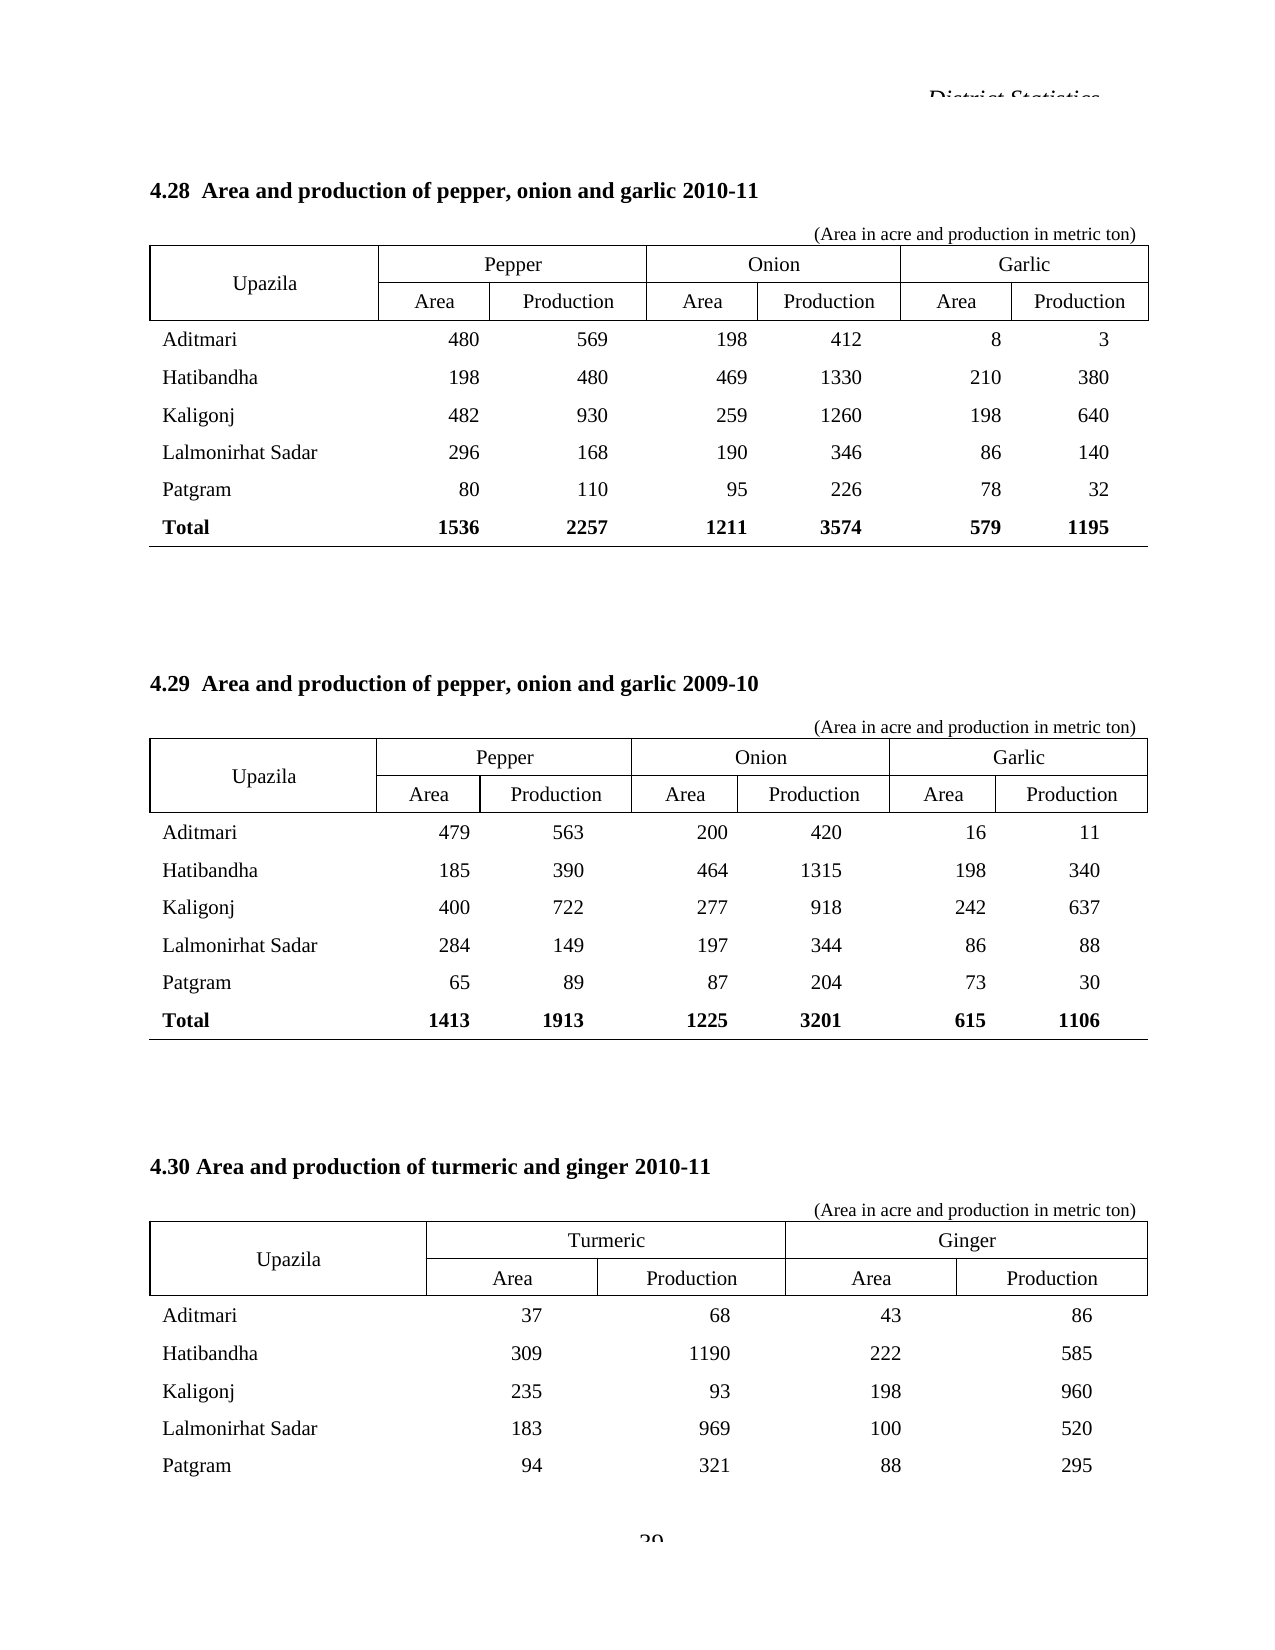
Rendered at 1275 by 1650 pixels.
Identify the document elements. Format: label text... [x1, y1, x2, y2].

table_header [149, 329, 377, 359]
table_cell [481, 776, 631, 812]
list Area and production of pepper, onion and garlic 2009-10 [150, 670, 763, 696]
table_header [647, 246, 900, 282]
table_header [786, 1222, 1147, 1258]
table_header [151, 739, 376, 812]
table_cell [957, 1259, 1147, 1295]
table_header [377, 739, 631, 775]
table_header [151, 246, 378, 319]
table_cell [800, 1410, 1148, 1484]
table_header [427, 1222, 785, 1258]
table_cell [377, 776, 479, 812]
text (Area in acre and production in metric ton) [814, 223, 1169, 245]
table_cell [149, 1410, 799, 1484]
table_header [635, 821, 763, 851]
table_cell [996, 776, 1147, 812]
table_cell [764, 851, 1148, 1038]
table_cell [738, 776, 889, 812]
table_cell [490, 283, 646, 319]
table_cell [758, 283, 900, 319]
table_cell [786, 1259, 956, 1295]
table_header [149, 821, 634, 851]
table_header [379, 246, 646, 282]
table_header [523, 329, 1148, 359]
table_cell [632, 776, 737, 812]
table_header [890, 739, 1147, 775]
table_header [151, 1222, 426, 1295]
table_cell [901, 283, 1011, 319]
list Area and production of pepper, onion and garlic 2010-11 [150, 177, 763, 204]
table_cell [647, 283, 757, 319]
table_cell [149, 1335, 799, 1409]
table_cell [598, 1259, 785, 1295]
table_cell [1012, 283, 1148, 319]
text (Area in acre and production in metric ton) [814, 716, 1169, 737]
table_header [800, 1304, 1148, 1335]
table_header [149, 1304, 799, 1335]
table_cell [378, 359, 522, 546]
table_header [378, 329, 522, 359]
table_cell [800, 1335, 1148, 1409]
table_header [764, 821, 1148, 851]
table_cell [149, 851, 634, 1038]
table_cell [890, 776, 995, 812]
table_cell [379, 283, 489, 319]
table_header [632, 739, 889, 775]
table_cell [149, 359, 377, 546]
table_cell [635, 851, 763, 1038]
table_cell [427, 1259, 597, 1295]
text (Area in acre and production in metric ton) [814, 1199, 1169, 1221]
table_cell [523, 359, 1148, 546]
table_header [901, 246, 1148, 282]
list Area and production of turmeric and ginger 2010-11 [150, 1153, 715, 1179]
